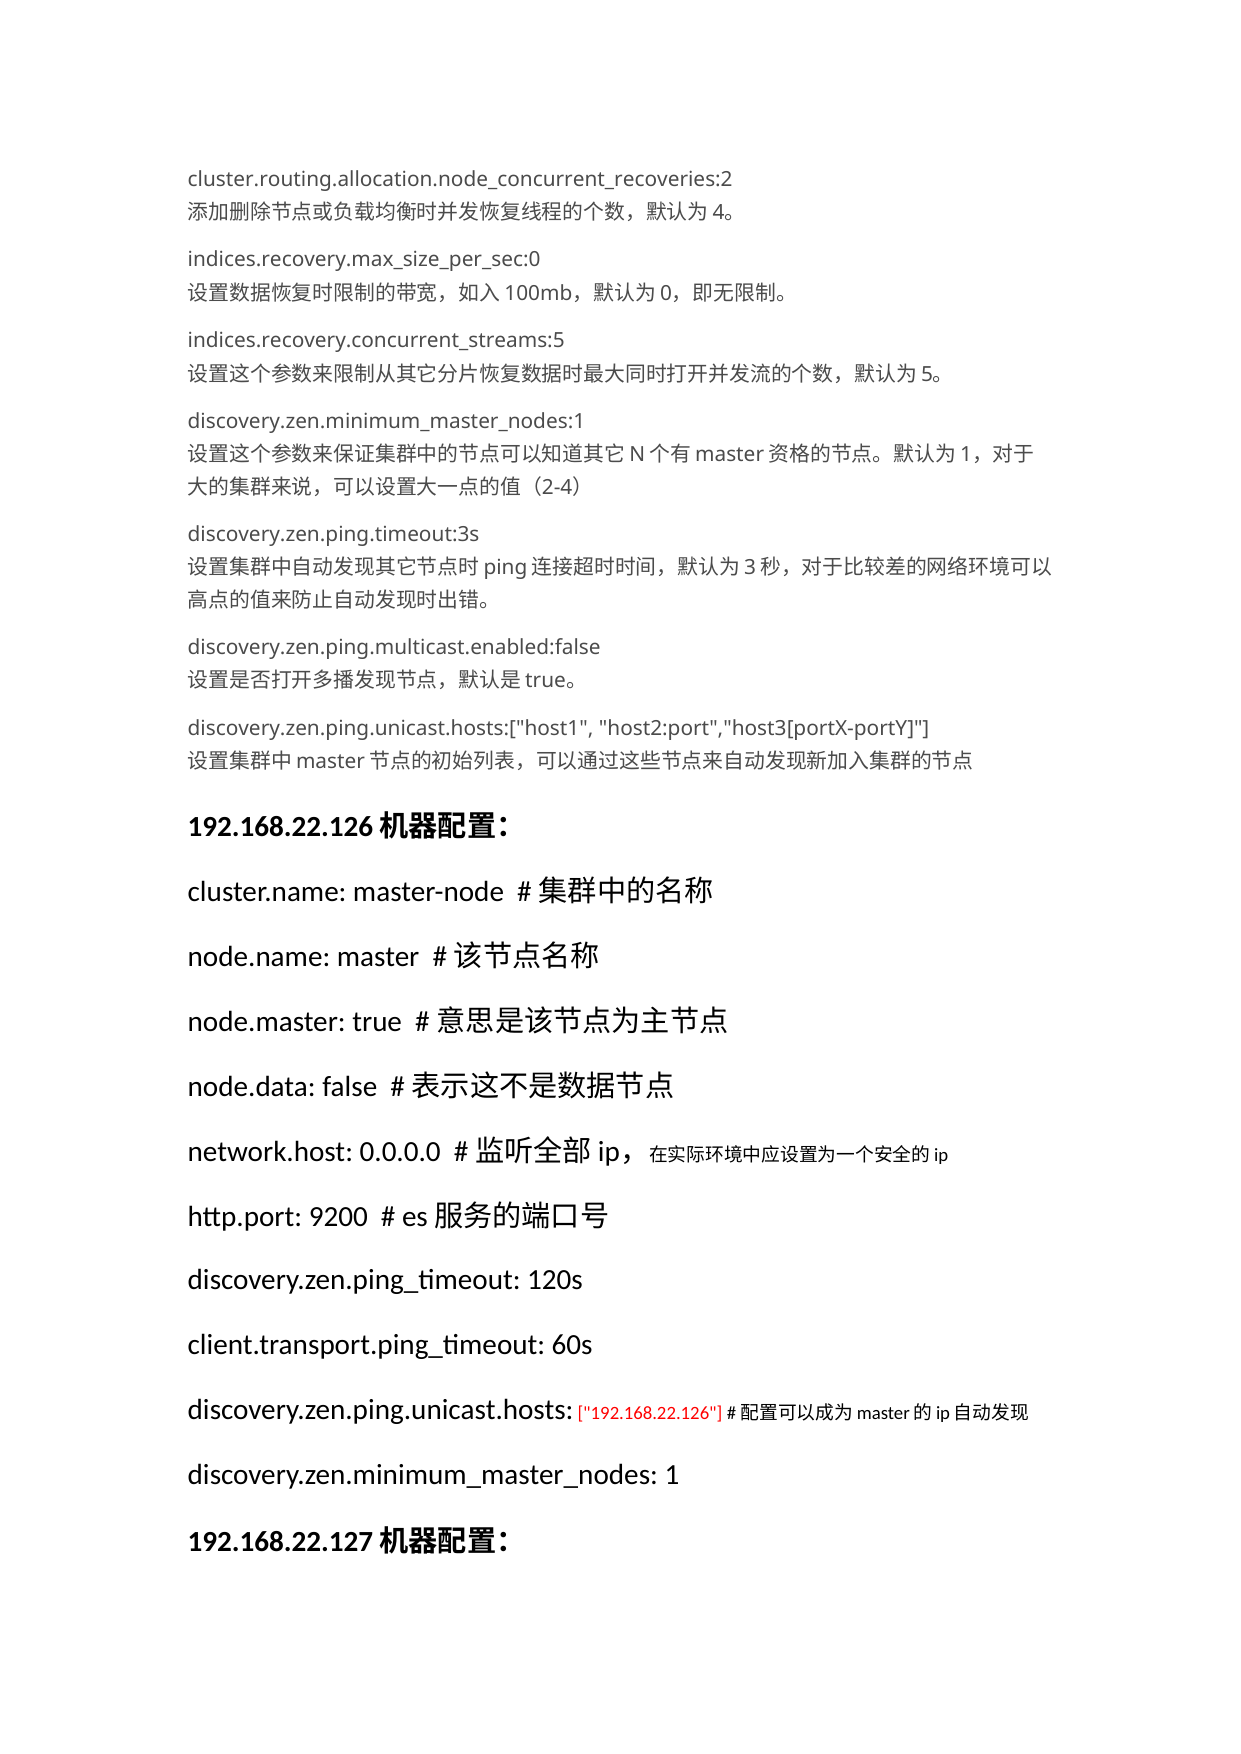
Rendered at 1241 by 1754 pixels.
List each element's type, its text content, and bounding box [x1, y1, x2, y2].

text discovery.zen.minimum_master_nodes:1 设置这个参数来保证集群中的节点可以知道其它N个有master资格的节点。默认为1，对于大的集群来说，可以设置大一点的值（2-4） [187, 404, 1053, 501]
text cluster.routing.allocation.node_concurrent_recoveries:2 添加删除节点或负载均衡时并发恢复线程的个数，默认为4。 [187, 162, 1053, 227]
text http.port: 9200 # es服务的端口号 [187, 1181, 1053, 1246]
text discovery.zen.ping_timeout: 120s [187, 1246, 1053, 1311]
text indices.recovery.concurrent_streams:5 设置这个参数来限制从其它分片恢复数据时最大同时打开并发流的个数，默认为5。 [187, 323, 1053, 388]
text network.host: 0.0.0.0 # 监听全部ip，在实际环境中应设置为一个安全的ip [187, 1116, 1053, 1181]
text node.master: true # 意思是该节点为主节点 [187, 986, 1053, 1051]
text discovery.zen.ping.multicast.enabled:false 设置是否打开多播发现节点，默认是true。 [187, 630, 1053, 695]
text node.name: master # 该节点名称 [187, 921, 1053, 986]
text cluster.name: master-node # 集群中的名称 [187, 856, 1053, 921]
text 192.168.22.127机器配置： [187, 1506, 1053, 1571]
text indices.recovery.max_size_per_sec:0 设置数据恢复时限制的带宽，如入100mb，默认为0，即无限制。 [187, 243, 1053, 308]
text 192.168.22.126机器配置： [187, 791, 1053, 856]
text discovery.zen.ping.unicast.hosts: ["192.168.22.126"] # 配置可以成为master的ip自动发现 [187, 1376, 1053, 1441]
text node.data: false # 表示这不是数据节点 [187, 1051, 1053, 1116]
text discovery.zen.minimum_master_nodes: 1 [187, 1441, 1053, 1506]
text discovery.zen.ping.unicast.hosts:["host1", "host2:port","host3[portX-portY]"] 设置集群中master节点的初始列表，可以通过这些节点来自动发现新加入集群的节点 [187, 711, 1053, 776]
text discovery.zen.ping.timeout:3s 设置集群中自动发现其它节点时ping连接超时时间，默认为3秒，对于比较差的网络环境可以高点的值来防止自动发现时出错。 [187, 517, 1053, 614]
text client.transport.ping_timeout: 60s [187, 1311, 1053, 1376]
